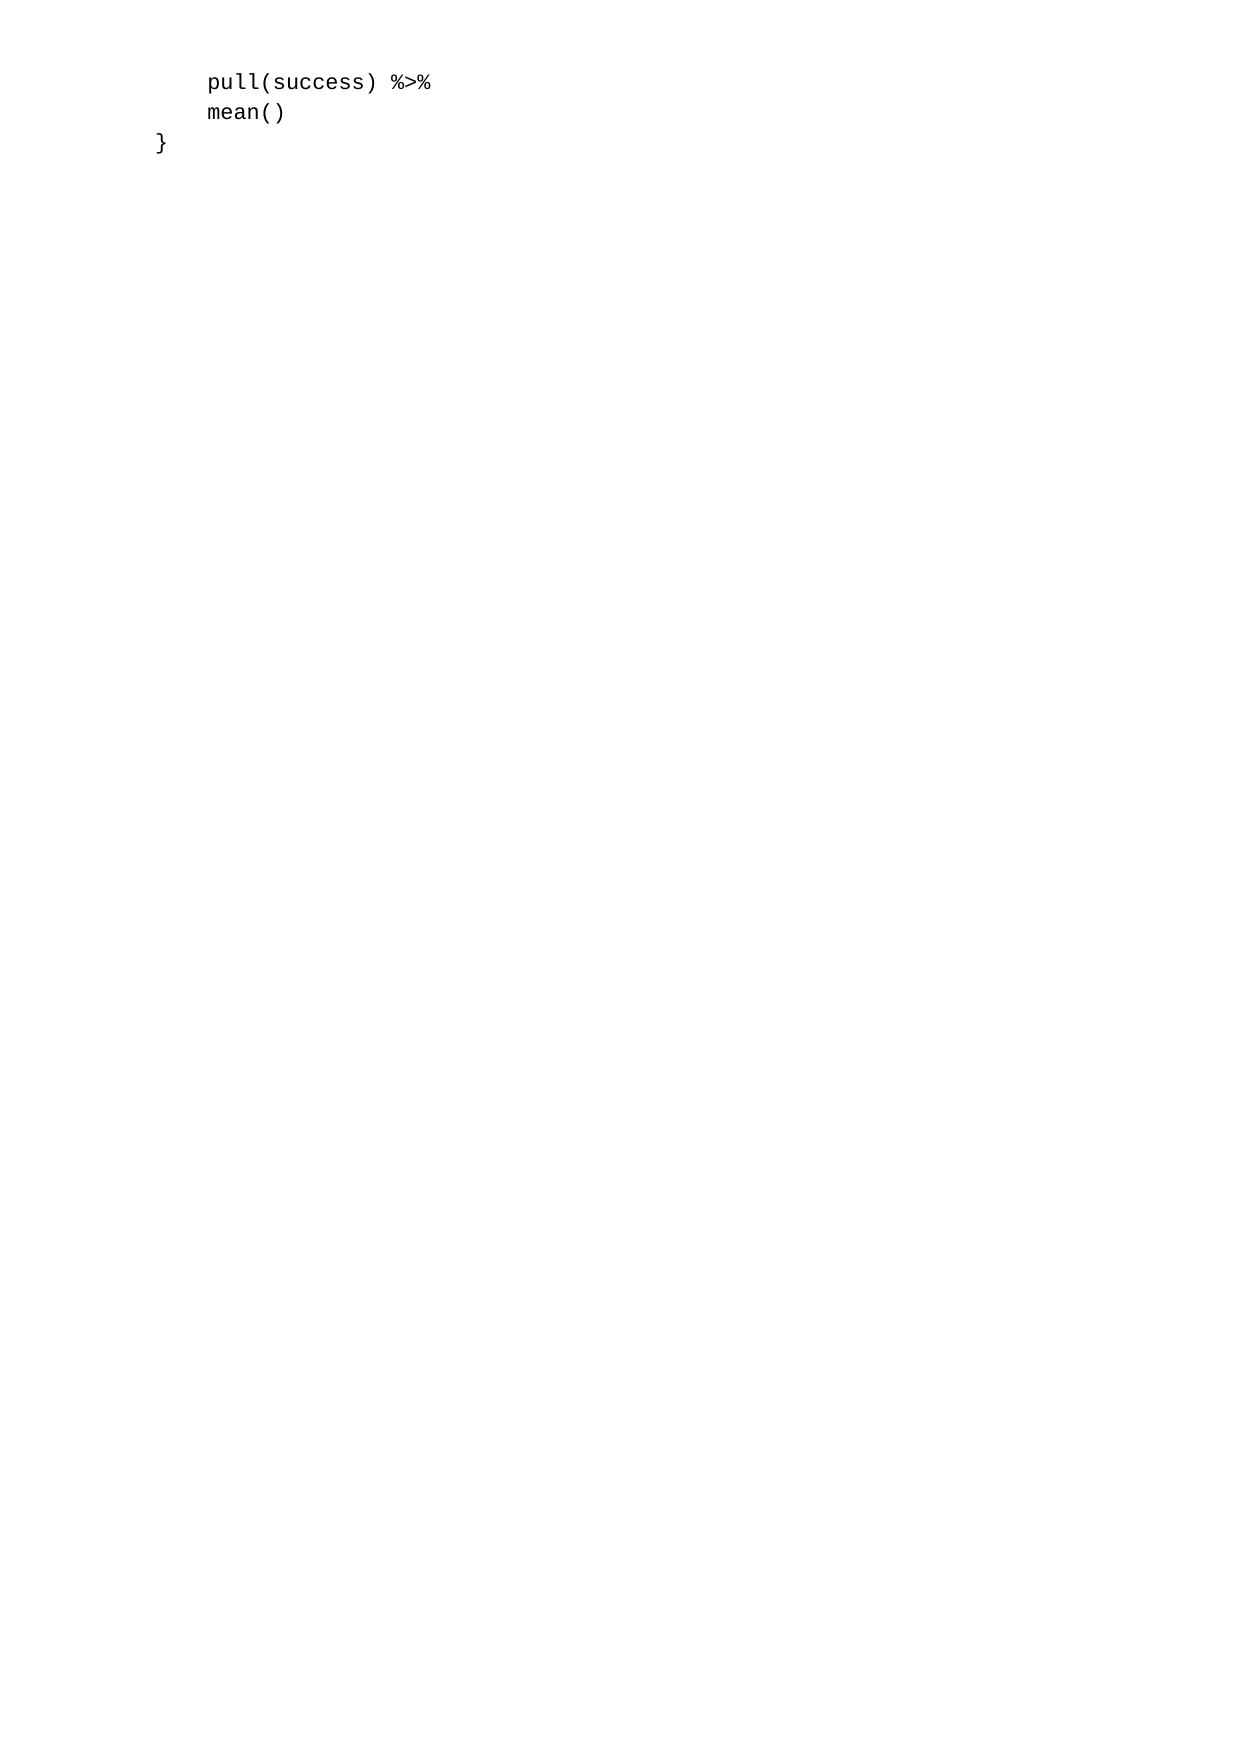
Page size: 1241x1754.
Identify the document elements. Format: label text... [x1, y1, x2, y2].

text pull(success) %>% mean() [207, 71, 432, 126]
text } [155, 132, 1098, 156]
